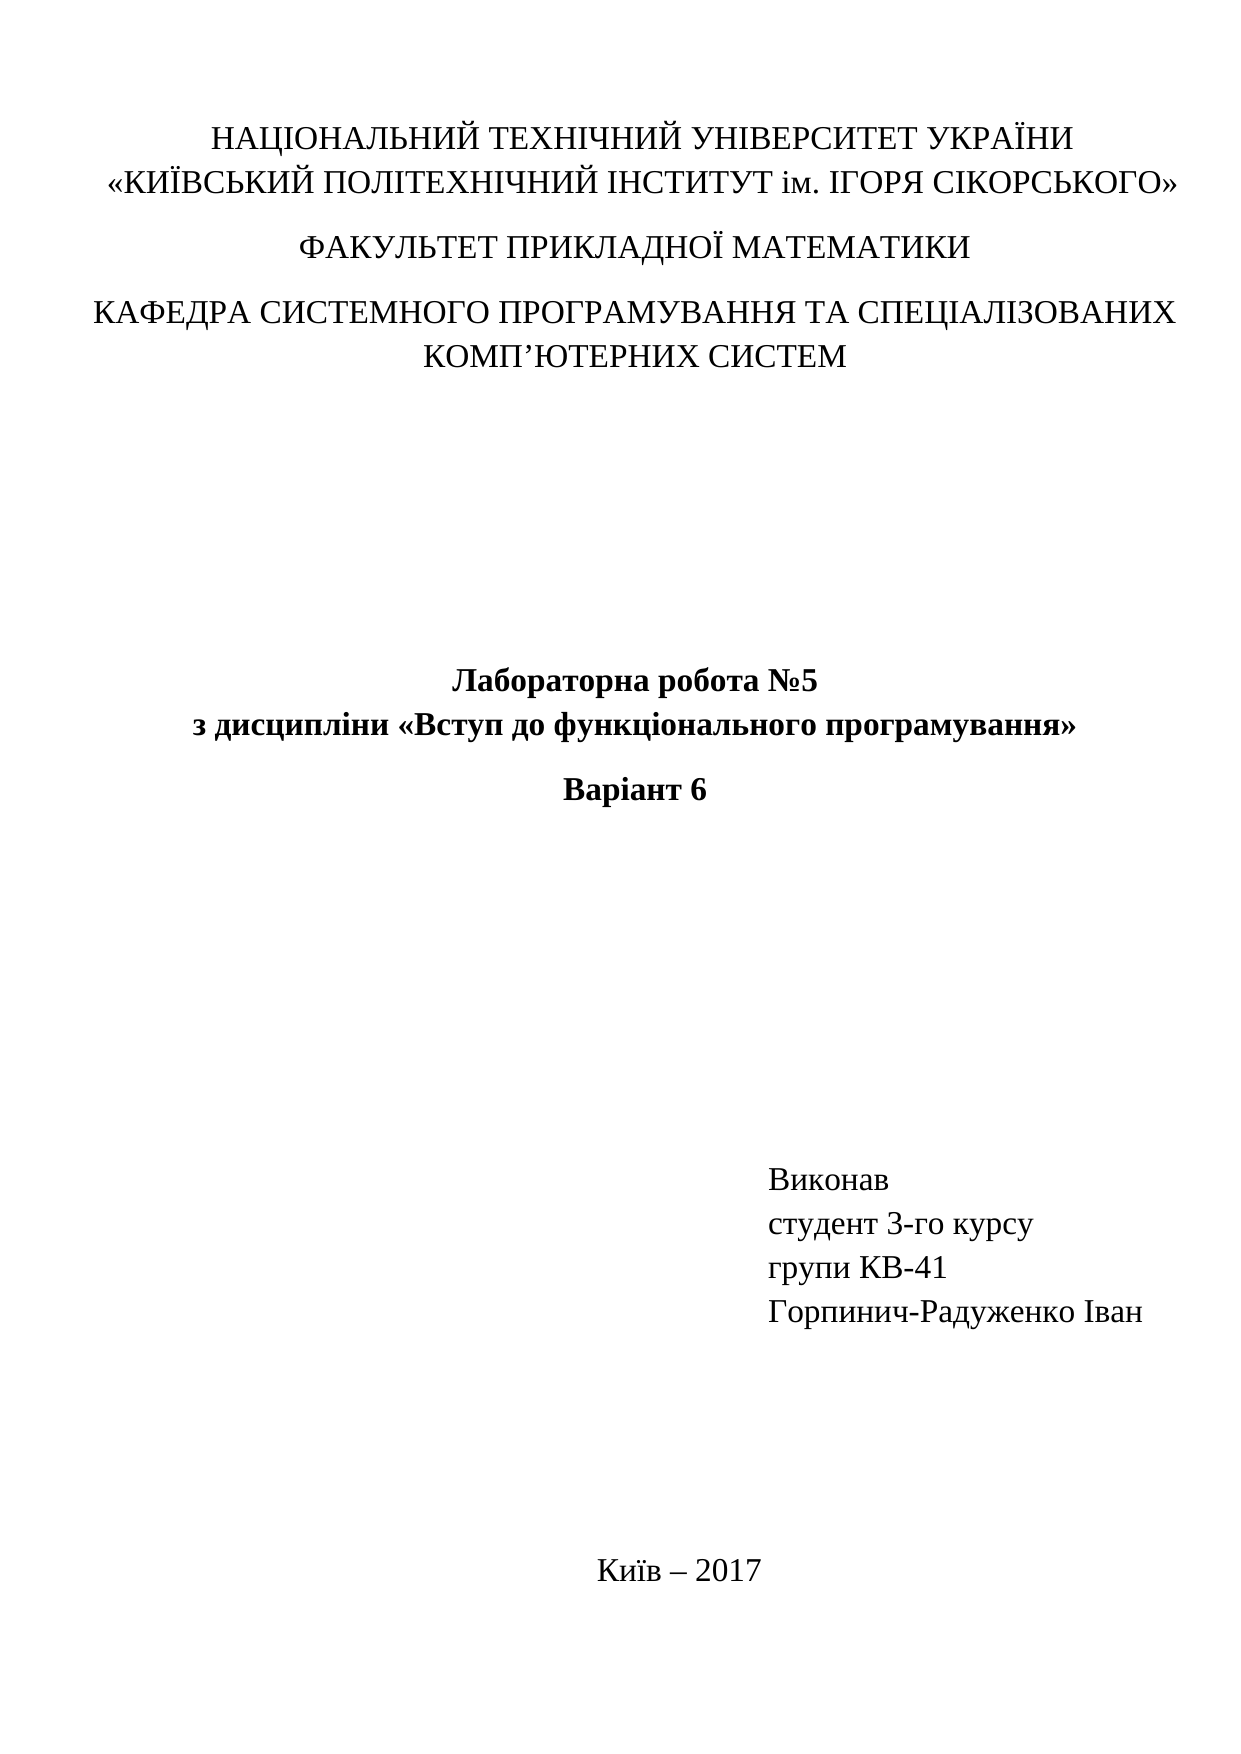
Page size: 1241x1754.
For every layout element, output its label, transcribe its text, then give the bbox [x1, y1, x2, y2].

text ФАКУЛЬТЕТ ПРИКЛАДНОЇ МАТЕМАТИКИ [88, 227, 1181, 265]
text НАЦІОНАЛЬНИЙ ТЕХНІЧНИЙ УНІВЕРСИТЕТ УКРАЇНИ «КИЇВСЬКИЙ ПОЛІТЕХНІЧНИЙ ІНСТИТУТ ім. ІГОРЯ СІКОРСЬКОГО» [74, 118, 1211, 201]
text Київ – 2017 [177, 1551, 1181, 1589]
text КАФЕДРА СИСТЕМНОГО ПРОГРАМУВАННЯ ТА СПЕЦІАЛІЗОВАНИХ КОМП’ЮТЕРНИХ СИСТЕМ [88, 292, 1181, 374]
text Варіант 6 [88, 769, 1181, 808]
text Виконав студент 3-го курсу групи КВ-41 Горпинич-Радуженко Іван [768, 1159, 1181, 1329]
text Лабораторна робота №5 з дисципліни «Вступ до функціонального програмування» [88, 661, 1181, 743]
